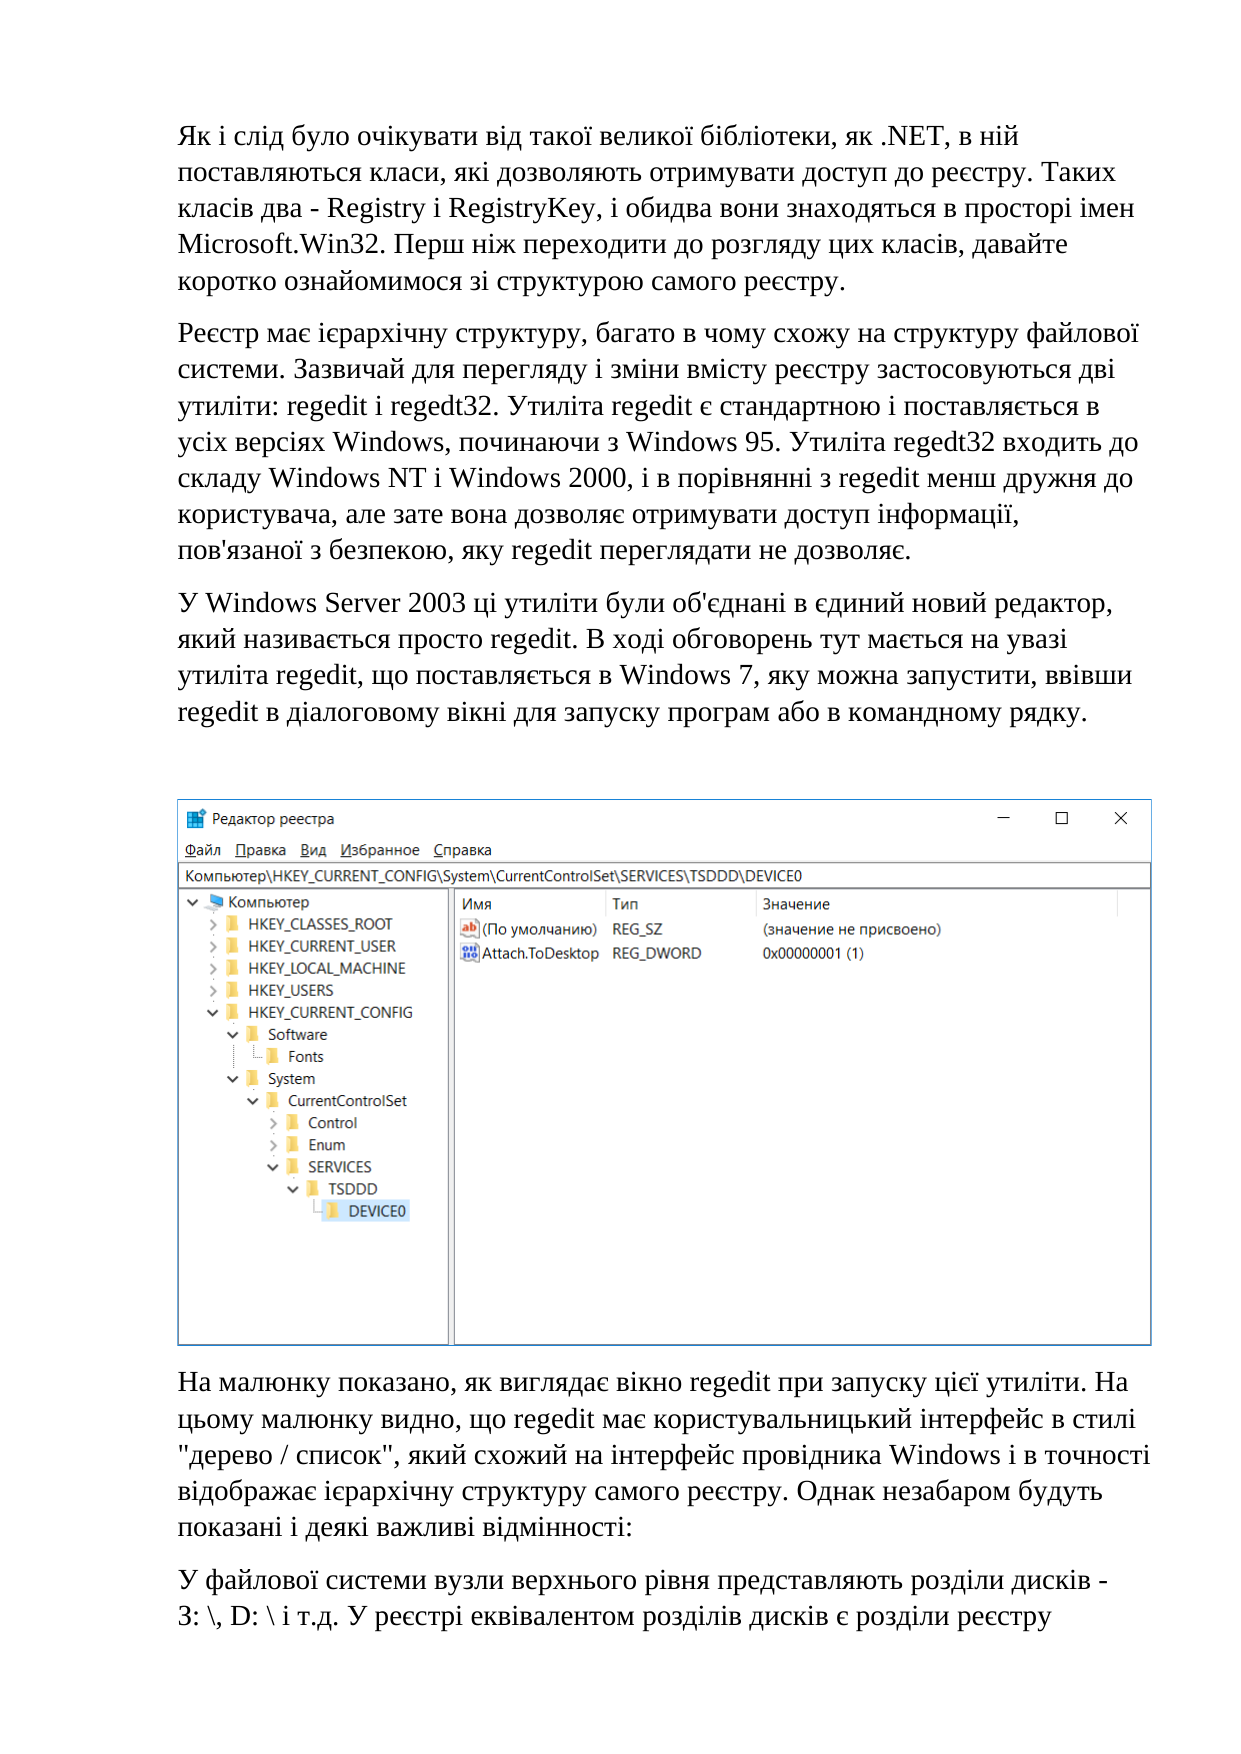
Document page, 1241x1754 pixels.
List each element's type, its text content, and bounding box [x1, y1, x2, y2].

text У Windows Server 2003 ці утиліти були об'єднані в єдиний новий редактор, який називається просто regedit. В ході обговорень тут мається на увазі утиліта regedit, що поставляється в Windows 7, яку можна запустити, ввівши regedit в діалоговому вікні для запуску програм або в командному рядку. [177, 585, 1152, 727]
text Реєстр має ієрархічну структуру, багато в чому схожу на структуру файлової системи. Зазвичай для перегляду і зміни вмісту реєстру застосовуються дві утиліти: regedit і regedt32. Утиліта regedit є стандартною і поставляється в усіх версіях Windows, починаючи з Windows 95. Утиліта regedt32 входить до складу Windows NT і Windows 2000, і в порівнянні з regedit менш дружня до користувача, але зате вона дозволяє отримувати доступ інформації, пов'язаної з безпекою, яку regedit переглядати не дозволяє. [177, 316, 1152, 566]
picture [177, 799, 1152, 1346]
text Як і слід було очікувати від такої великої бібліотеки, як .NET, в ній поставляються класи, які дозволяють отримувати доступ до реєстру. Таких класів два - Registry і RegistryKey, і обидва вони знаходяться в просторі імен Microsoft.Win32. Перш ніж переходити до розгляду цих класів, давайте коротко ознайомимося зі структурою самого реєстру. [177, 118, 1152, 296]
text На малюнку показано, як виглядає вікно regedit при запуску цієї утиліти. На цьому малюнку видно, що regedit має користувальницький інтерфейс в стилі "дерево / список", який схожий на інтерфейс провідника Windows і в точності відображає ієрархічну структуру самого реєстру. Однак незабаром будуть показані і деякі важливі відмінності: [177, 1364, 1152, 1543]
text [177, 1562, 1152, 1632]
